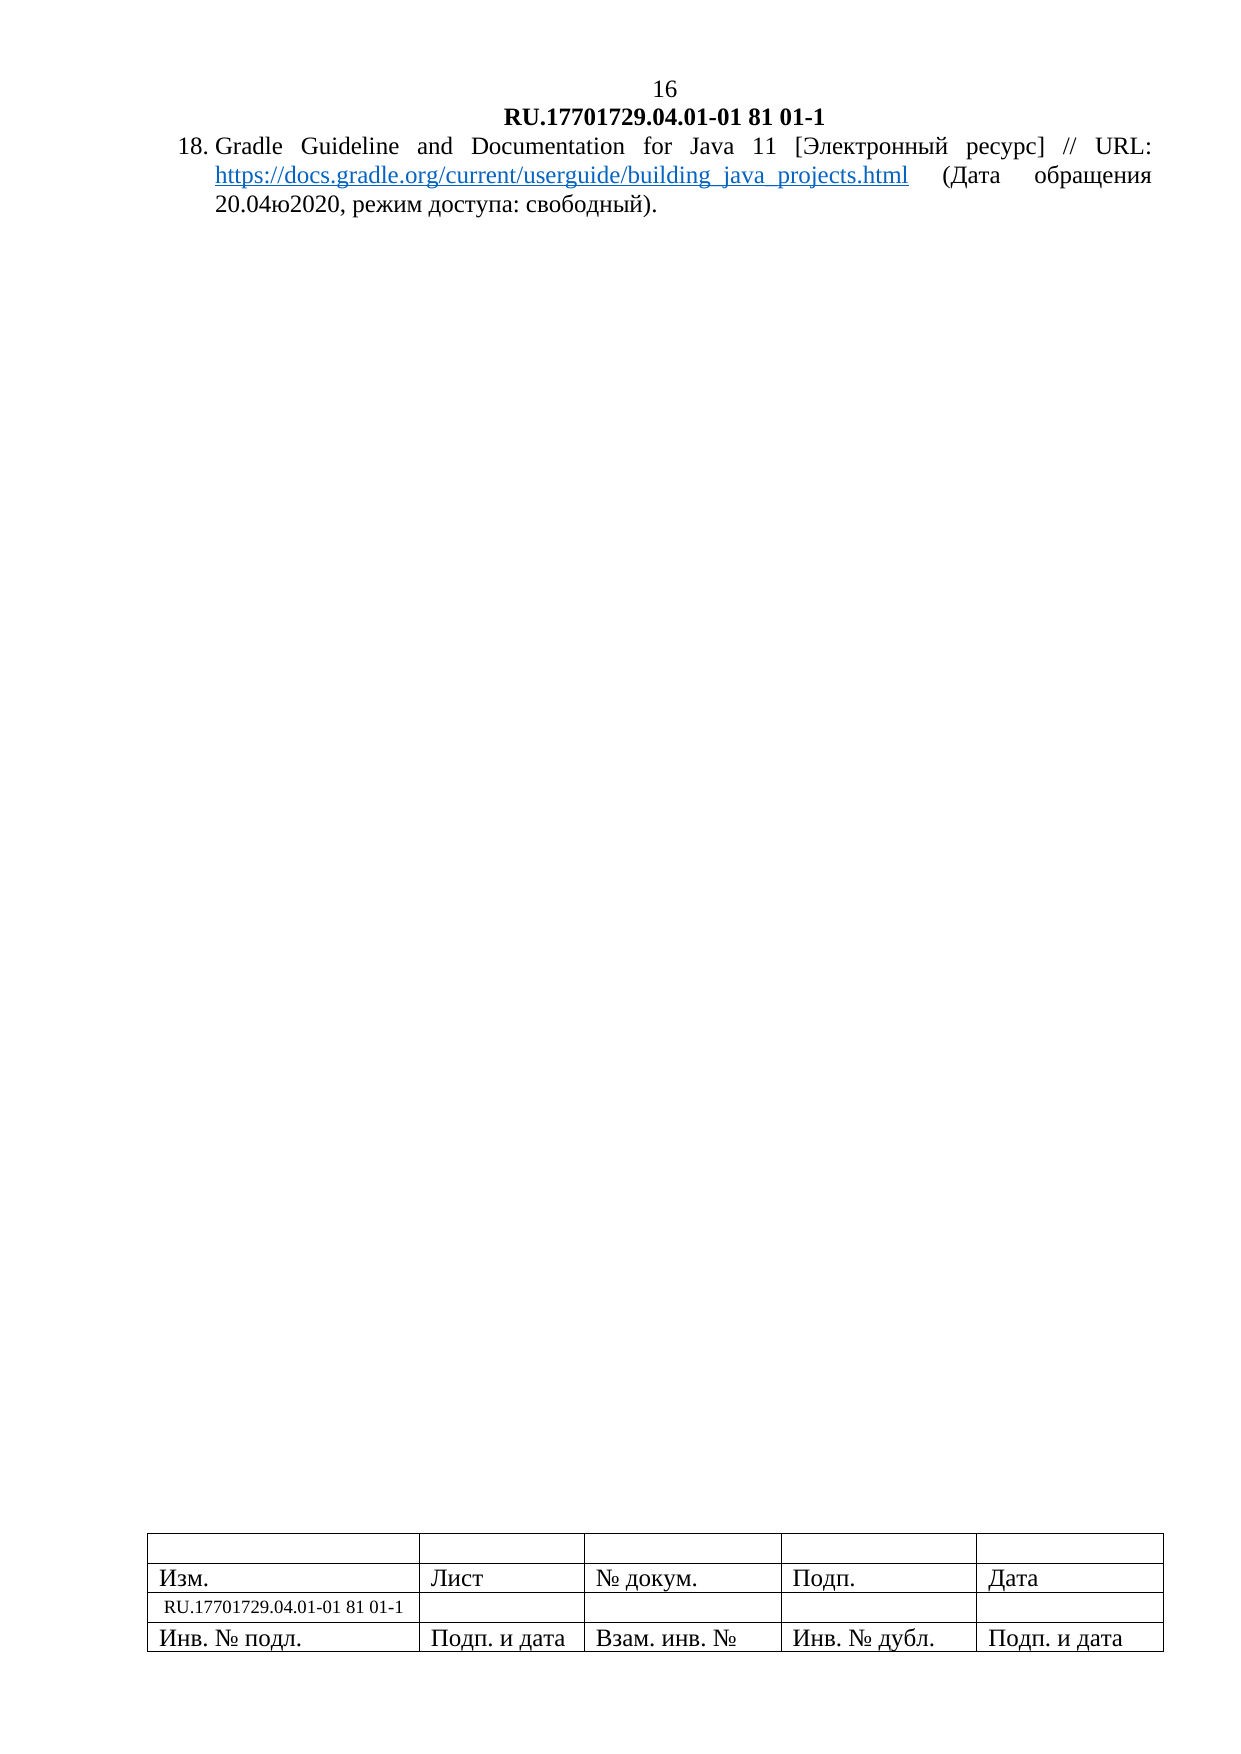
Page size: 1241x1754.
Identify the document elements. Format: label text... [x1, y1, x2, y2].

list Gradle Guideline and Documentation for Java 11 [Электронный ресурс] // URL: https://docs.gradle.org/current/userguide/building_java_projects.html (Дата обращения 20.04ю2020, режим доступа: свободный). [177, 131, 1152, 217]
